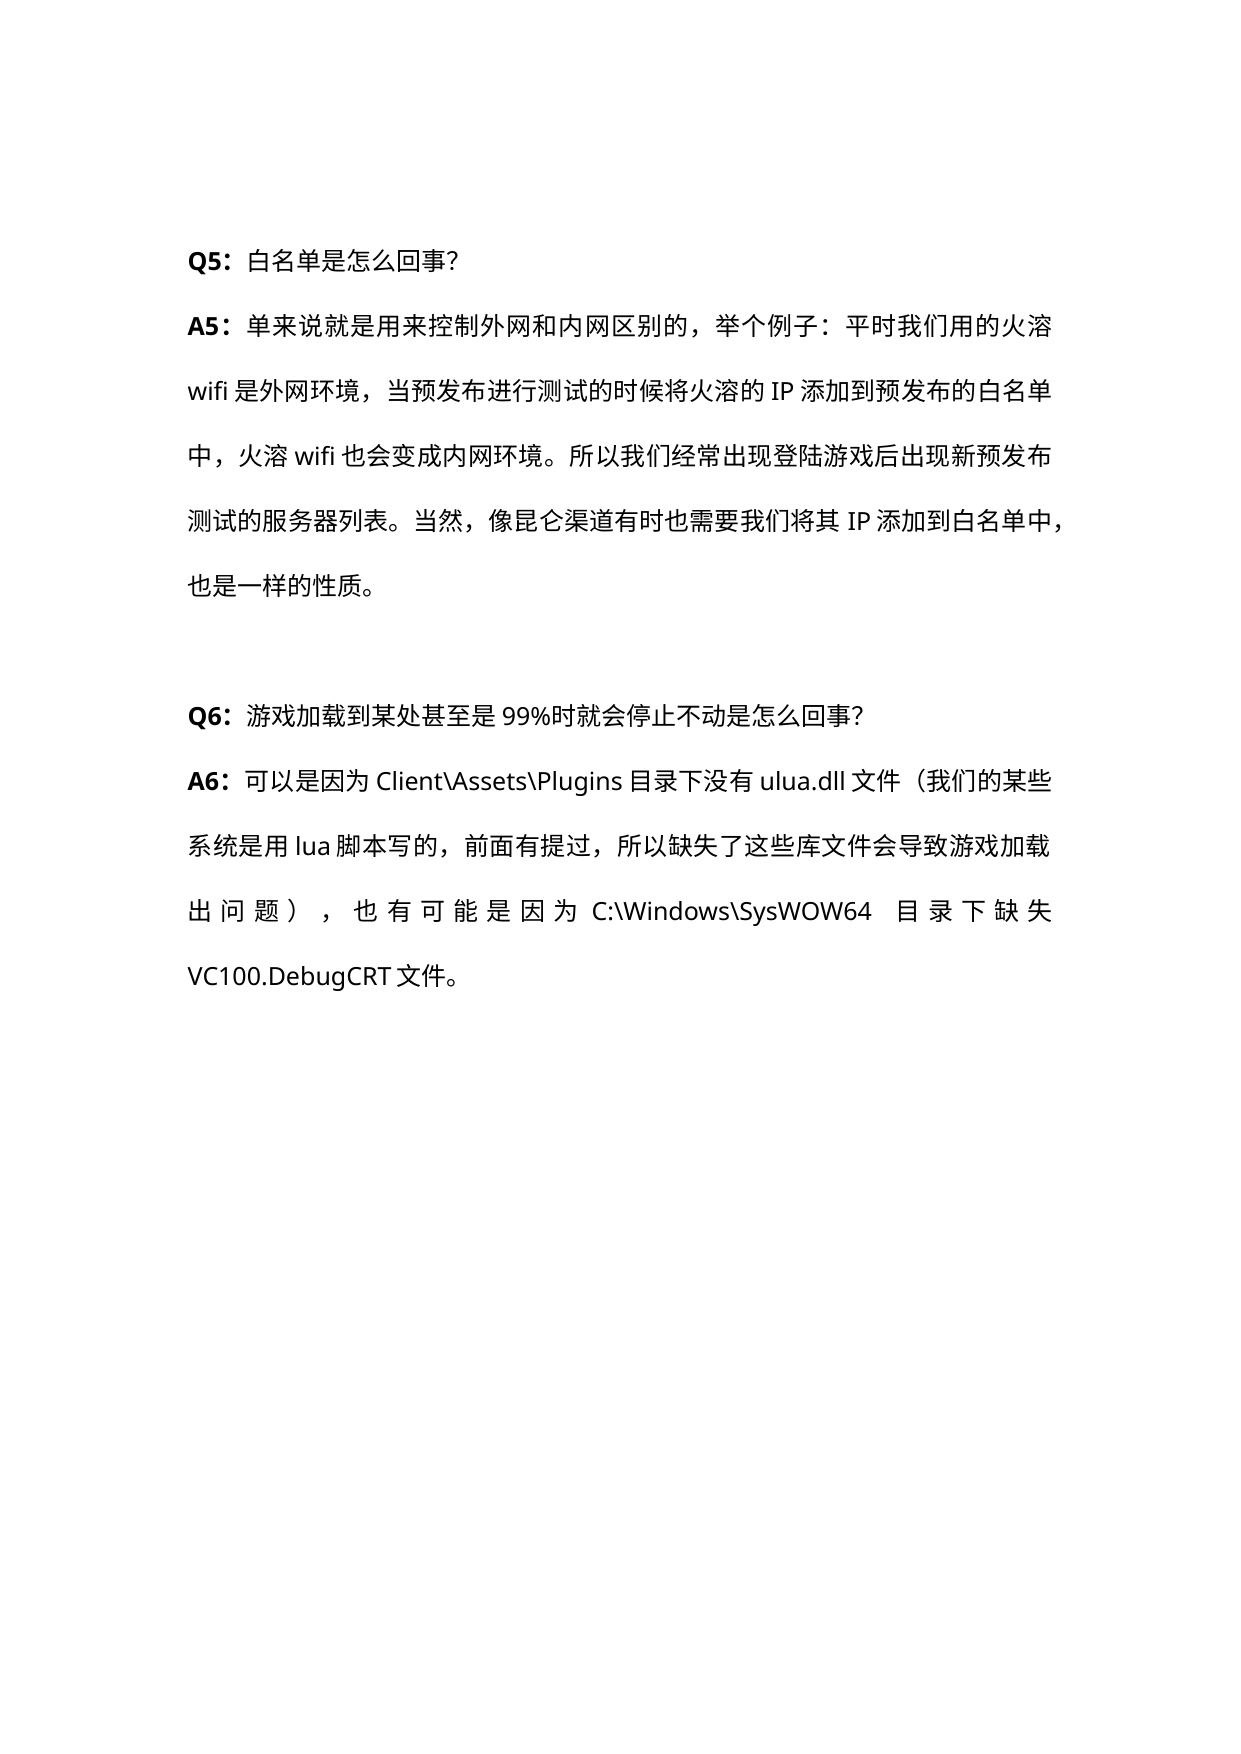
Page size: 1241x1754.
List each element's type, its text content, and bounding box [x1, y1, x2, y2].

text A6：可以是因为Client\Assets\Plugins目录下没有ulua.dll文件（我们的某些系统是用lua脚本写的，前面有提过，所以缺失了这些库文件会导致游戏加载出问题），也有可能是因为C:\Windows\SysWOW64 目录下缺失VC100.DebugCRT文件。 [187, 747, 1053, 1007]
text A5：单来说就是用来控制外网和内网区别的，举个例子：平时我们用的火溶wifi是外网环境，当预发布进行测试的时候将火溶的IP添加到预发布的白名单中，火溶wifi也会变成内网环境。所以我们经常出现登陆游戏后出现新预发布测试的服务器列表。当然，像昆仑渠道有时也需要我们将其IP添加到白名单中，也是一样的性质。 [187, 292, 1053, 617]
text Q6：游戏加载到某处甚至是99%时就会停止不动是怎么回事？ [187, 682, 1053, 747]
text Q5：白名单是怎么回事？ [187, 227, 1053, 292]
